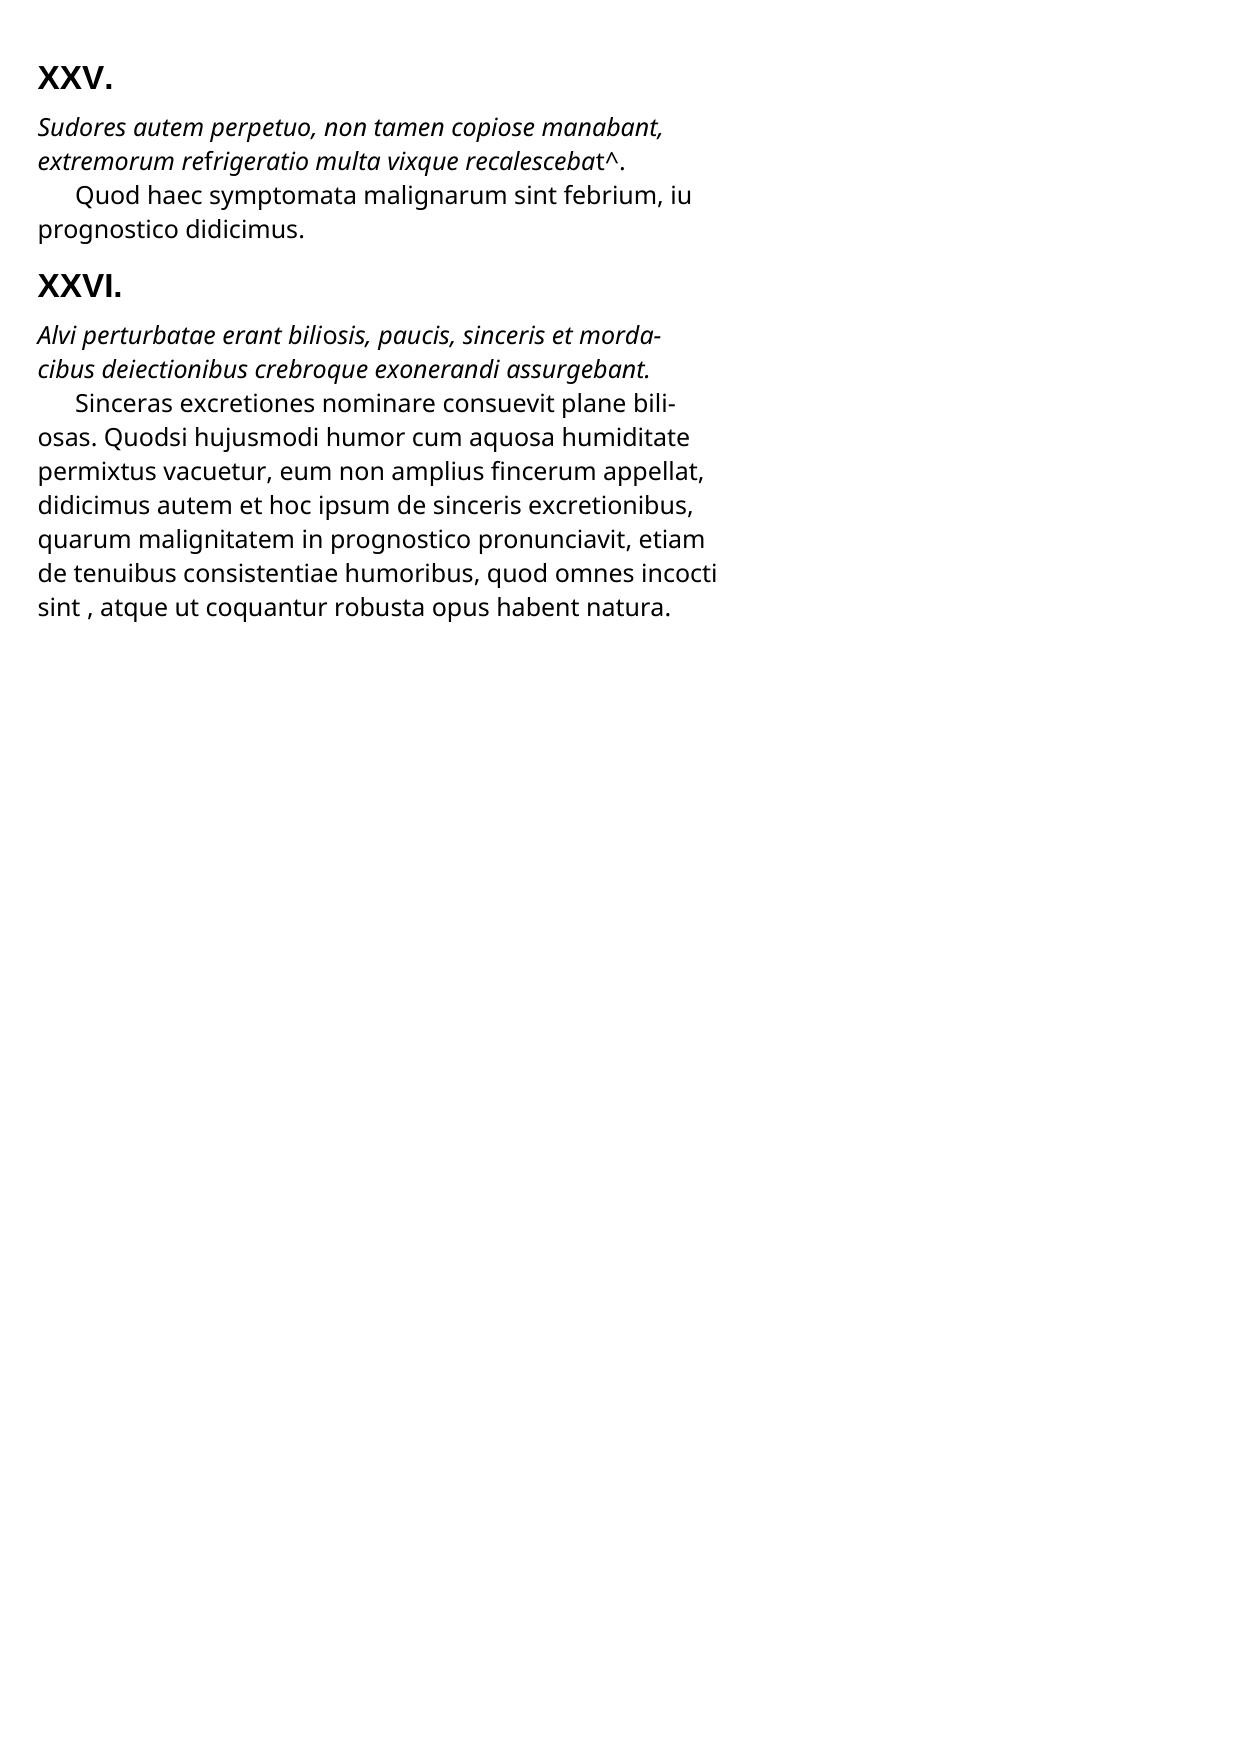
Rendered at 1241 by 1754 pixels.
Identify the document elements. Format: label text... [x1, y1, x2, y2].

subtitle XXVI. [37, 266, 1203, 305]
text Quod haec symptomata malignarum sint febrium, iu prognostico didicimus. [37, 177, 1203, 246]
text Sinceras excretiones nominare consuevit plane bili- osas. Quodsi hujusmodi humor cum aquosa humiditate permixtus vacuetur, eum non amplius fincerum appellat, didicimus autem et hoc ipsum de sinceris excretionibus, quarum malignitatem in prognostico pronunciavit, etiam de tenuibus consistentiae humoribus, quod omnes incocti sint , atque ut coquantur robusta opus habent natura. [37, 385, 1203, 624]
subtitle XXV. [37, 58, 1203, 97]
text Sudores autem perpetuo, non tamen copiose manabant, extremorum refrigeratio multa vixque recalescebat^. [37, 109, 1203, 177]
text Alvi perturbatae erant biliosis, paucis, sinceris et morda- cibus deiectionibus crebroque exonerandi assurgebant. [37, 317, 1203, 385]
